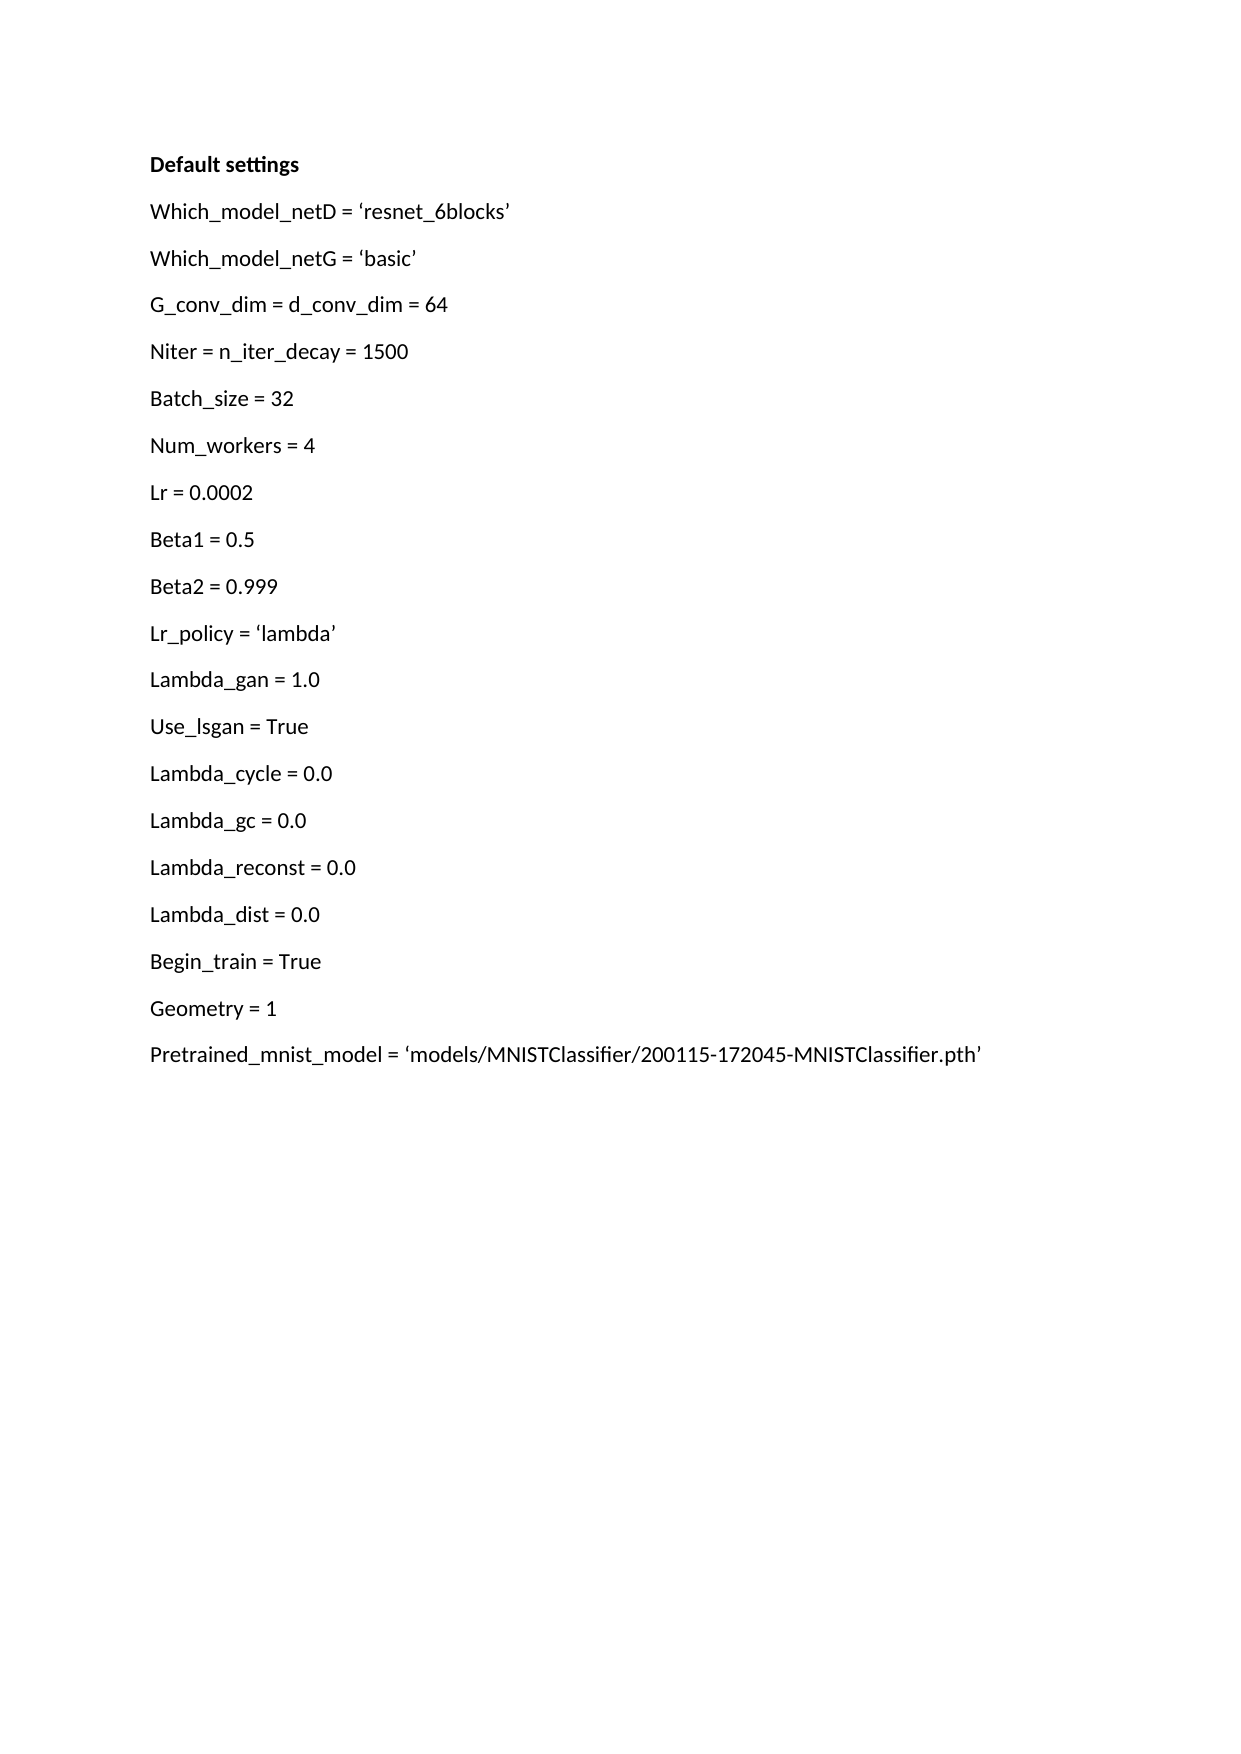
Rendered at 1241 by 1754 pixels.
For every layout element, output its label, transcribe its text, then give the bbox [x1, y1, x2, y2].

text Geometry = 1 [150, 994, 1090, 1022]
text Lambda_gan = 1.0 [150, 666, 1090, 694]
text Lambda_cycle = 0.0 [150, 759, 1090, 787]
text G_conv_dim = d_conv_dim = 64 [150, 291, 1090, 319]
text Use_lsgan = True [150, 712, 1090, 741]
text Which_model_netD = ‘resnet_6blocks’ [150, 197, 1090, 225]
text Which_model_netG = ‘basic’ [150, 244, 1090, 272]
text Lambda_dist = 0.0 [150, 900, 1090, 928]
text Num_workers = 4 [150, 431, 1090, 459]
text Lr_policy = ‘lambda’ [150, 619, 1090, 647]
text Beta1 = 0.5 [150, 525, 1090, 553]
text Pretrained_mnist_model = ‘models/MNISTClassifier/200115-172045-MNISTClassifier.pth’ [150, 1041, 1090, 1069]
text Niter = n_iter_decay = 1500 [150, 337, 1090, 366]
text Lambda_reconst = 0.0 [150, 853, 1090, 881]
text Begin_train = True [150, 947, 1090, 975]
text Lr = 0.0002 [150, 478, 1090, 506]
text Batch_size = 32 [150, 384, 1090, 412]
text Lambda_gc = 0.0 [150, 806, 1090, 834]
text Default settings [150, 150, 1090, 178]
text Beta2 = 0.999 [150, 572, 1090, 600]
